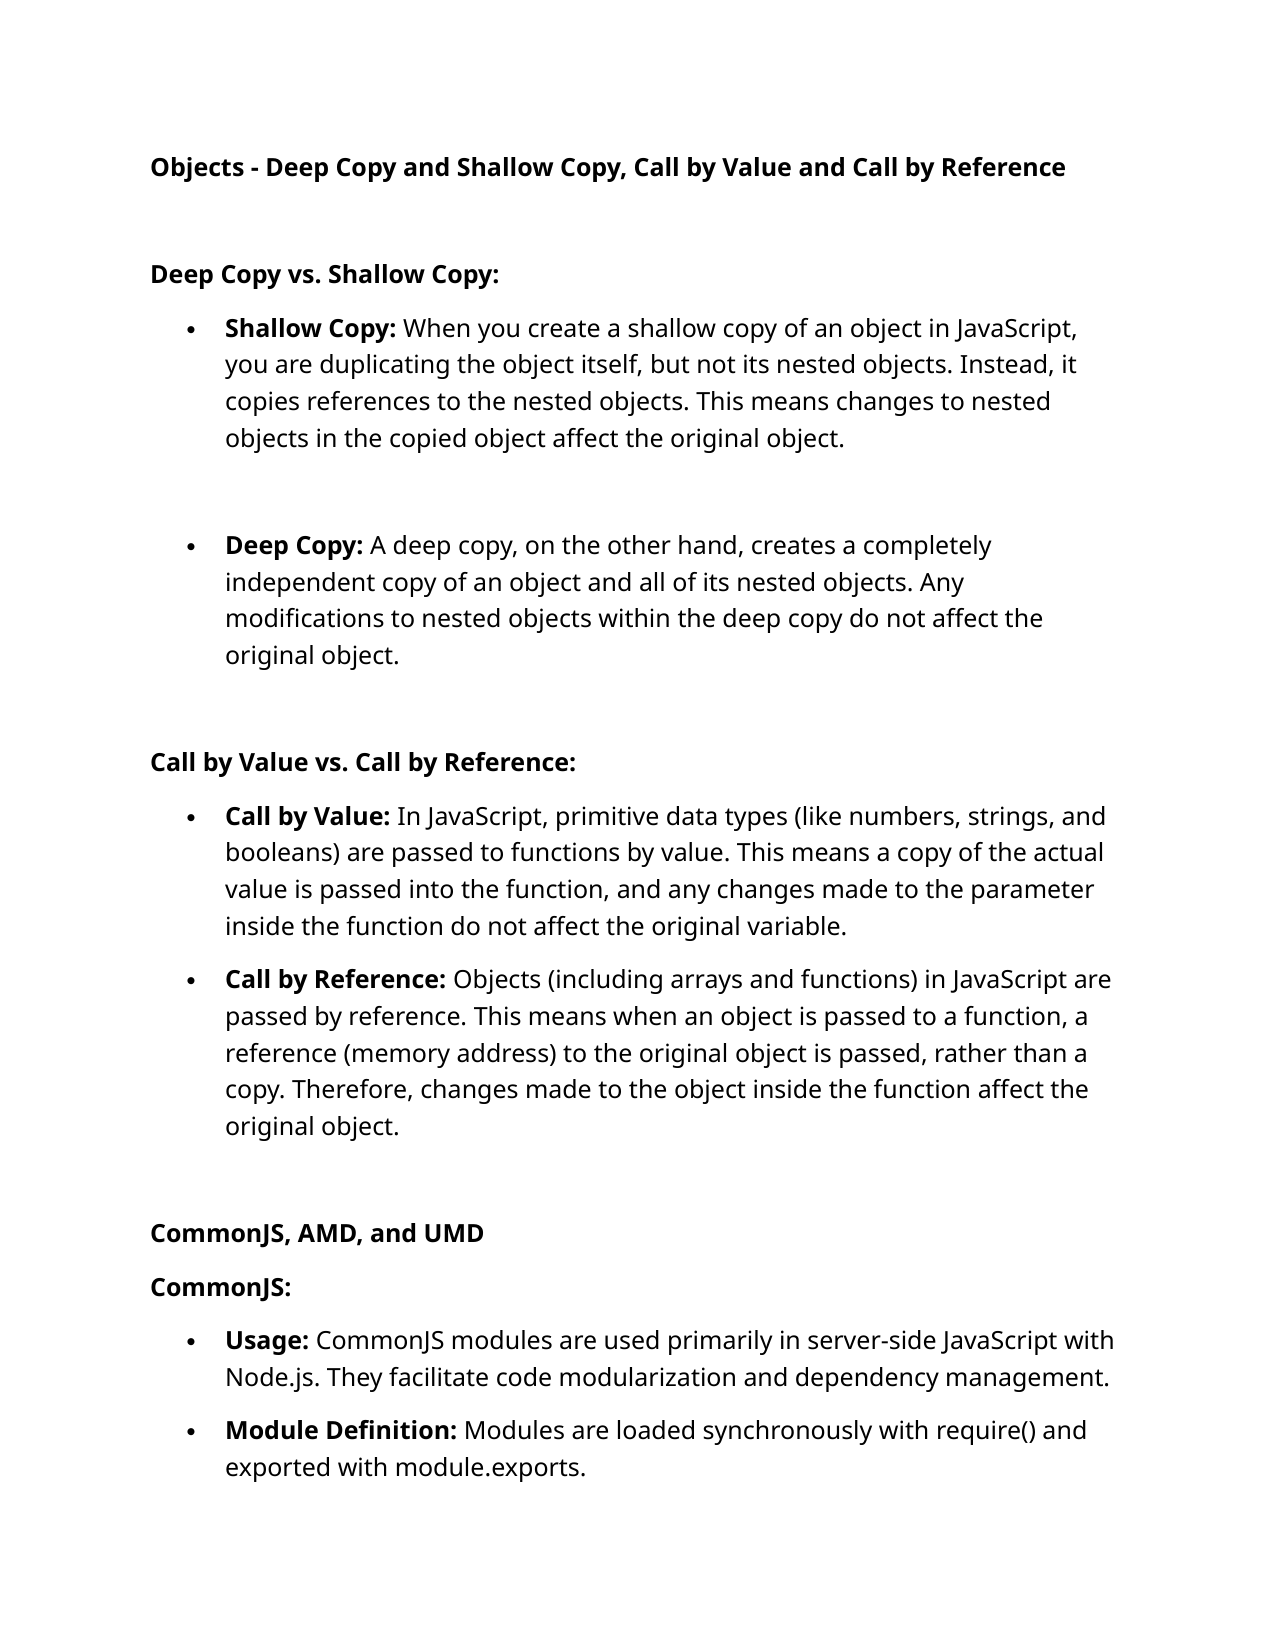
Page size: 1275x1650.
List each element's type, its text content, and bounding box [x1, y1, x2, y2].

text Objects - Deep Copy and Shallow Copy, Call by Value and Call by Reference [150, 150, 1125, 184]
text CommonJS: [150, 1269, 1125, 1303]
text Deep Copy vs. Shallow Copy: [150, 257, 1125, 291]
list Shallow Copy: When you create a shallow copy of an object in JavaScript, you are duplicating the object itself, but not its nested objects. Instead, it copies references to the nested objects. This means changes to nested objects in the copied object affect the original object. [187, 310, 1125, 455]
text Call by Value vs. Call by Reference: [150, 745, 1125, 779]
list Usage: CommonJS modules are used primarily in server-side JavaScript with Node.js. They facilitate code modularization and dependency management. [187, 1323, 1125, 1393]
text CommonJS, AMD, and UMD [150, 1216, 1125, 1250]
list Deep Copy: A deep copy, on the other hand, creates a completely independent copy of an object and all of its nested objects. Any modifications to nested objects within the deep copy do not affect the original object. [187, 527, 1125, 672]
list Call by Value: In JavaScript, primitive data types (like numbers, strings, and booleans) are passed to functions by value. This means a copy of the actual value is passed into the function, and any changes made to the parameter inside the function do not affect the original variable. [187, 798, 1125, 942]
list Call by Reference: Objects (including arrays and functions) in JavaScript are passed by reference. This means when an object is passed to a function, a reference (memory address) to the original object is passed, rather than a copy. Therefore, changes made to the object inside the function affect the original object. [187, 962, 1125, 1143]
list Module Definition: Modules are loaded synchronously with require() and exported with module.exports. [187, 1413, 1125, 1484]
